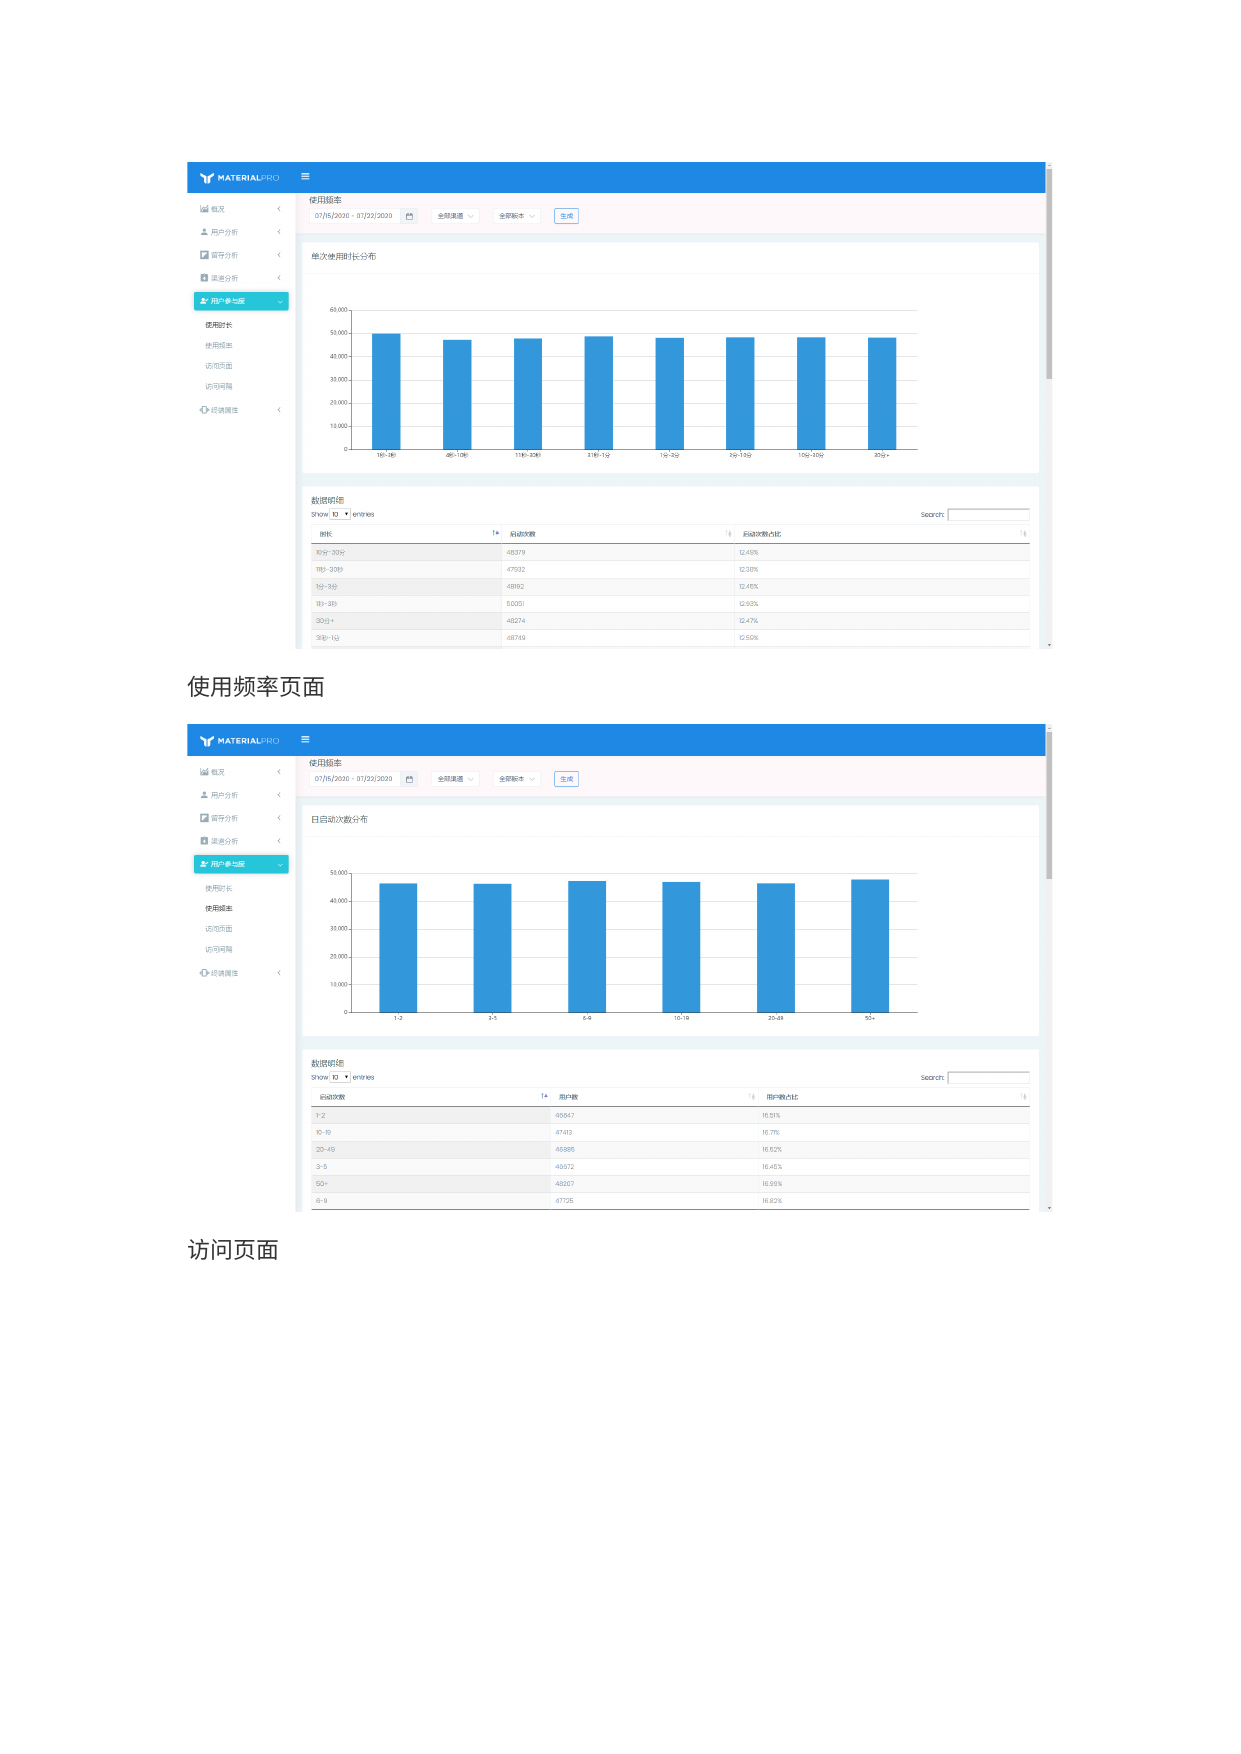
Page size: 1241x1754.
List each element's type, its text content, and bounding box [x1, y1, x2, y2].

picture [187, 162, 1053, 649]
picture [187, 724, 1053, 1212]
text 访问页面 [187, 1232, 1053, 1265]
text 使用频率页面 [187, 669, 1053, 702]
